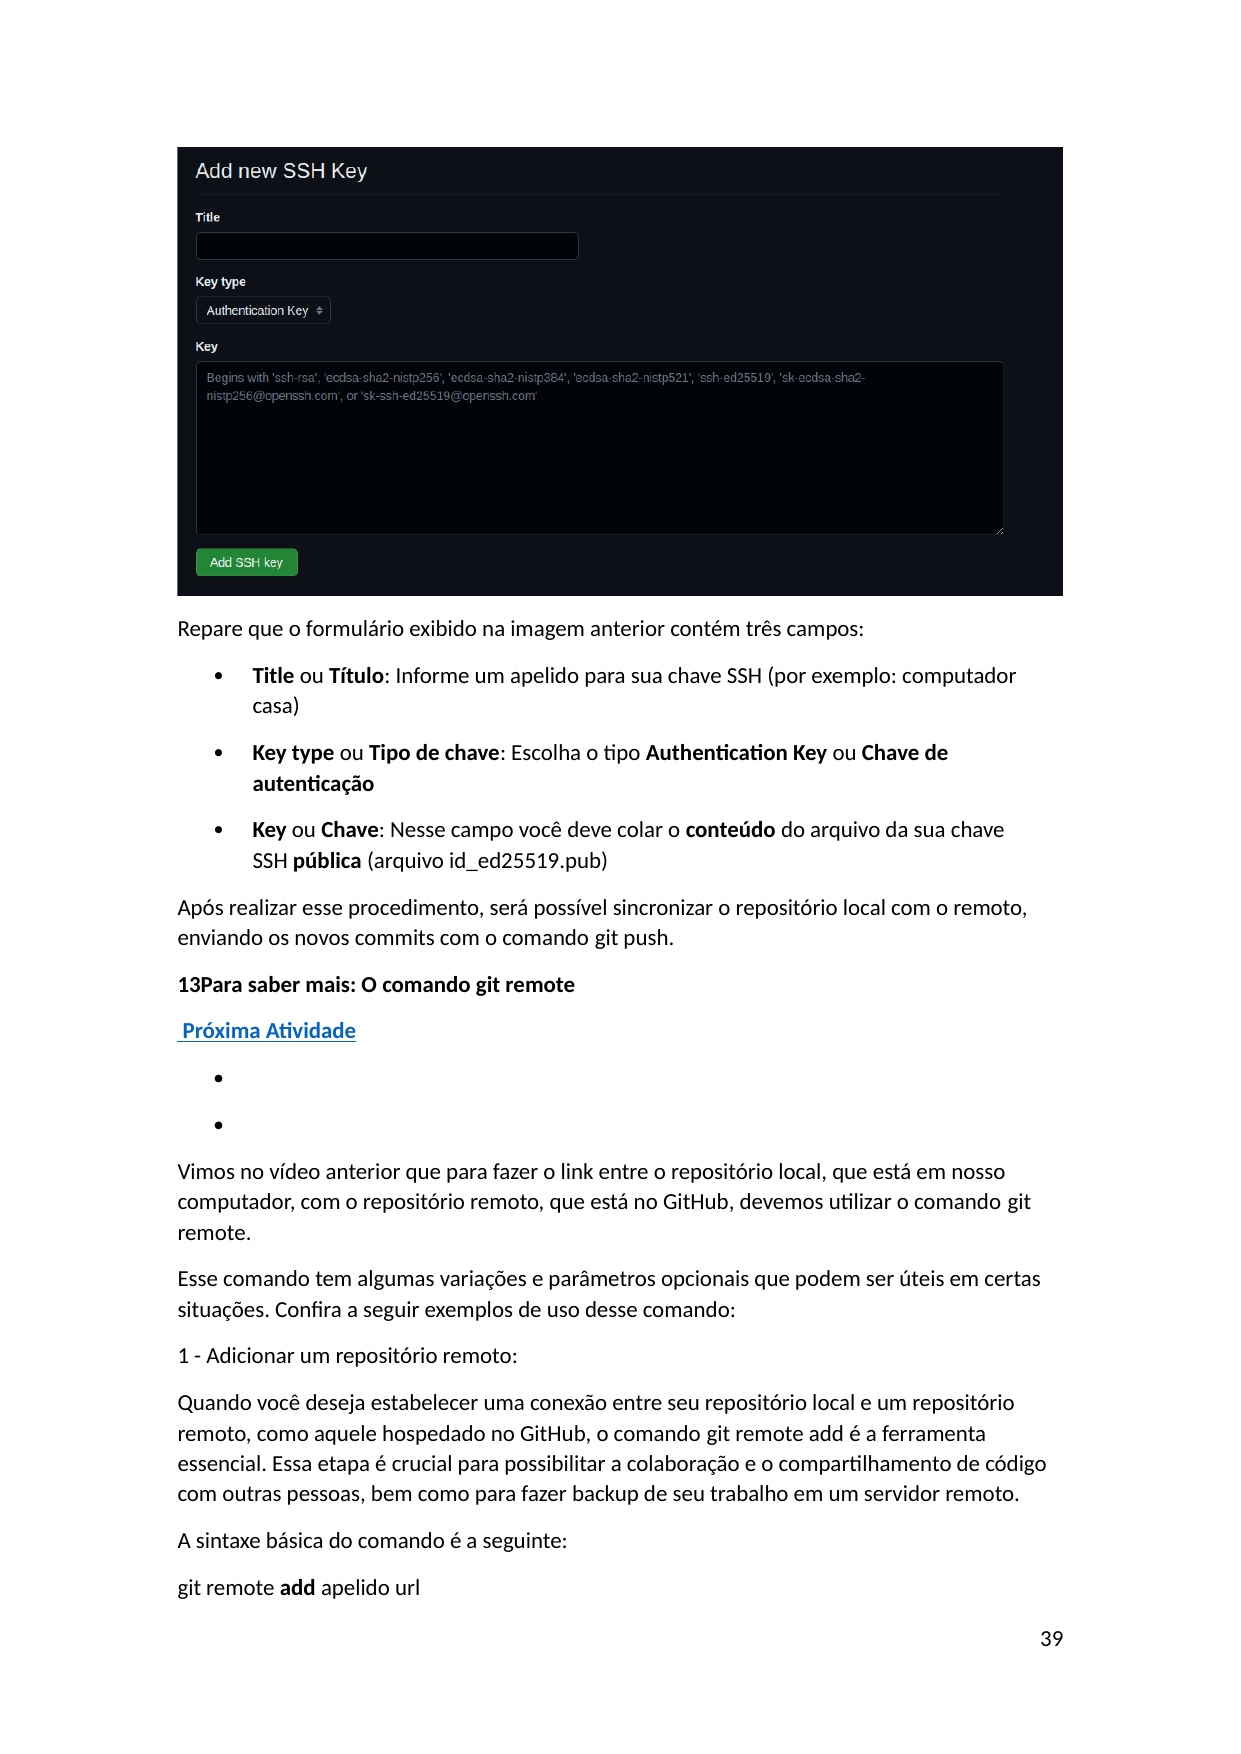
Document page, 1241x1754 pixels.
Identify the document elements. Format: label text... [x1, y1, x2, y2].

text Após realizar esse procedimento, será possível sincronizar o repositório local com o remoto, enviando os novos commits com o comando git push. [177, 893, 1063, 951]
text A sintaxe básica do comando é a seguinte: [177, 1526, 1063, 1554]
list Title ou Título: Informe um apelido para sua chave SSH (por exemplo: computador casa) [215, 661, 1063, 720]
text Vimos no vídeo anterior que para fazer o link entre o repositório local, que está em nosso computador, com o repositório remoto, que está no GitHub, devemos utilizar o comando git remote. [177, 1157, 1063, 1246]
text Esse comando tem algumas variações e parâmetros opcionais que podem ser úteis em certas situações. Confira a seguir exemplos de uso desse comando: [177, 1264, 1063, 1323]
text Próxima Atividade [177, 1017, 1063, 1045]
text Quando você deseja estabelecer uma conexão entre seu repositório local e um repositório remoto, como aquele hospedado no GitHub, o comando git remote add é a ferramenta essencial. Essa etapa é crucial para possibilitar a colaboração e o compartilhamento de código com outras pessoas, bem como para fazer backup de seu trabalho em um servidor remoto. [177, 1388, 1063, 1507]
list Key type ou Tipo de chave: Escolha o tipo Authentication Key ou Chave de autenticação [215, 738, 1063, 797]
text 13Para saber mais: O comando git remote [177, 970, 1063, 998]
text 1 - Adicionar um repositório remoto: [177, 1342, 1063, 1370]
picture [177, 147, 1063, 596]
text Repare que o formulário exibido na imagem anterior contém três campos: [177, 614, 1063, 643]
list Key ou Chave: Nesse campo você deve colar o conteúdo do arquivo da sua chave SSH pública (arquivo id_ed25519.pub) [215, 816, 1063, 874]
text git remote add apelido url [177, 1573, 1063, 1601]
